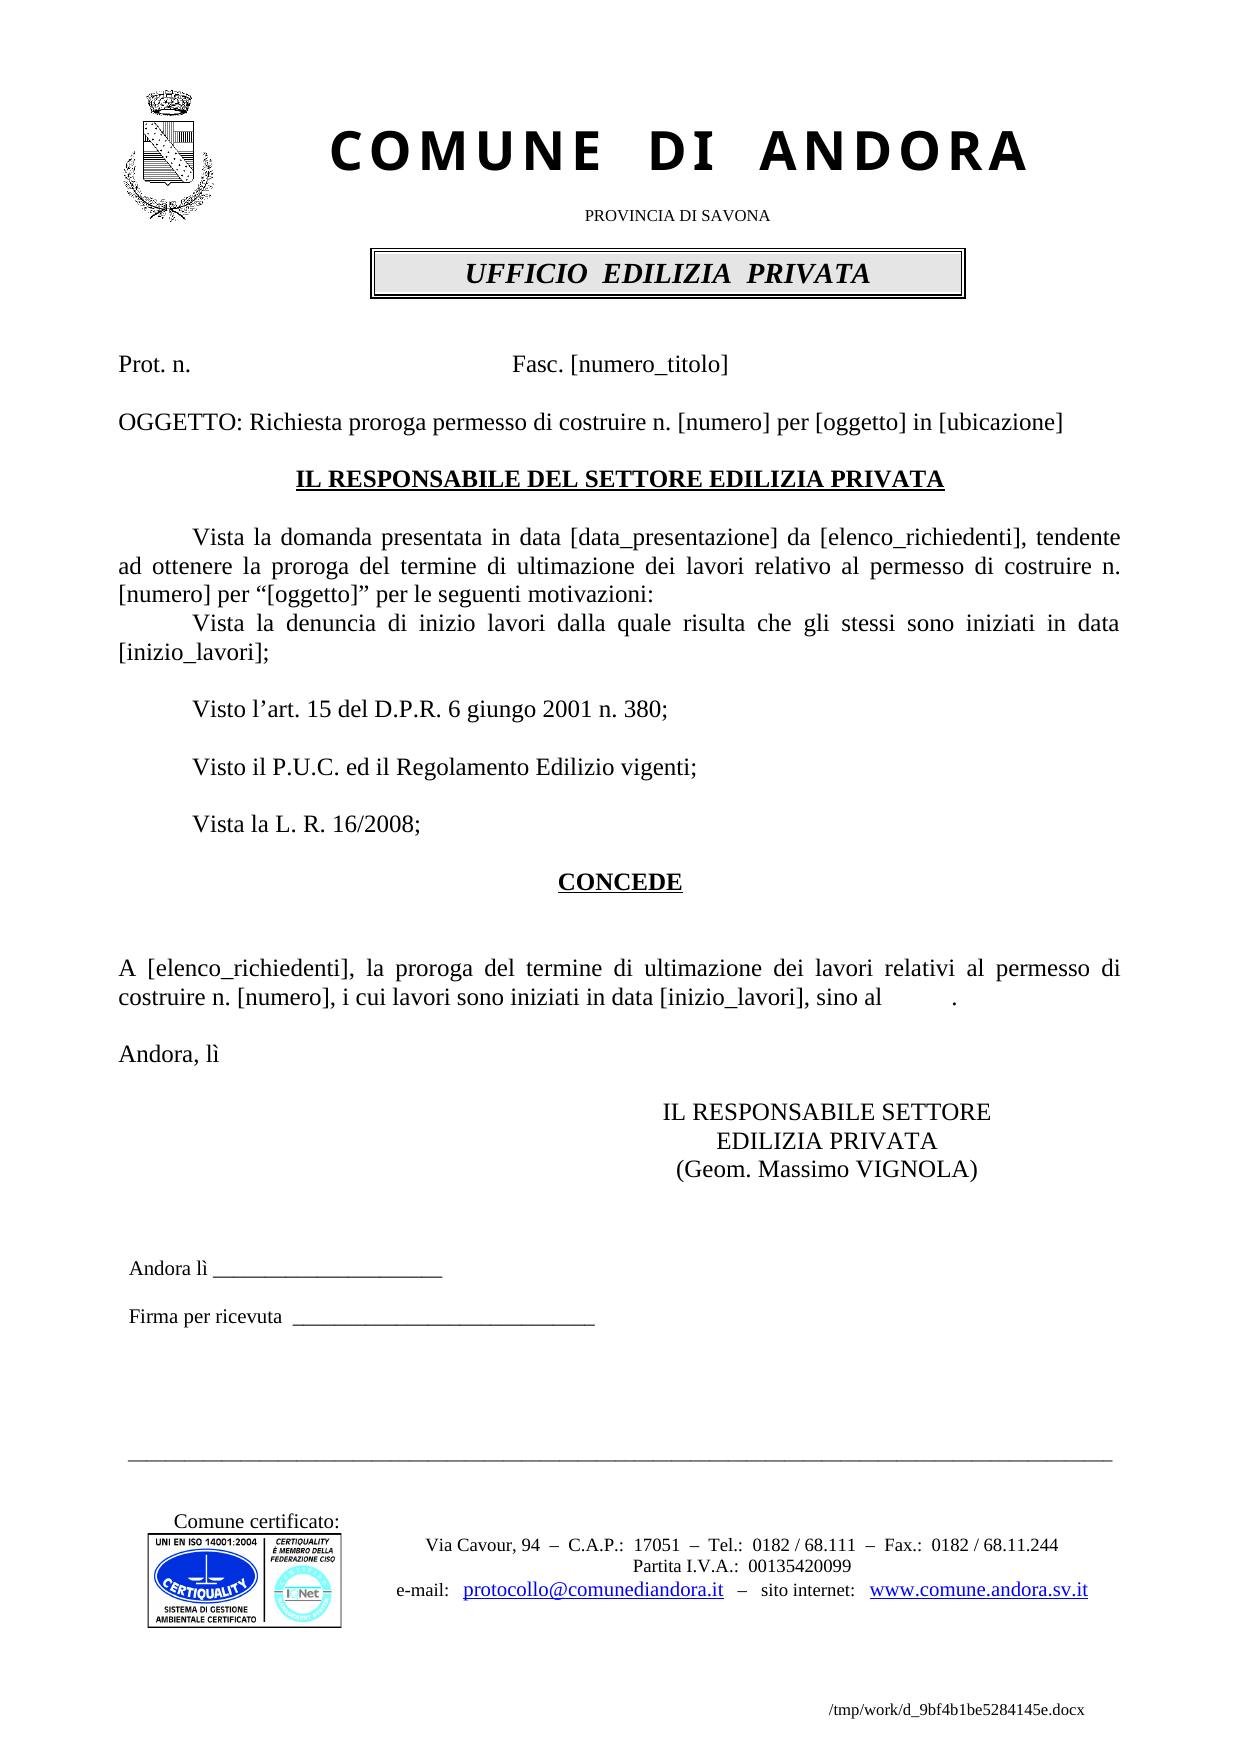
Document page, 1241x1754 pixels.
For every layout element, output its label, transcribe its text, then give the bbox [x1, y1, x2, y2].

text Andora, lì [118, 1039, 1122, 1068]
text EDILIZIA PRIVATA [487, 1126, 1122, 1154]
text Vista la domanda presentata in data [data_presentazione] da [elenco_richiedenti], tendente ad ottenere la proroga del termine di ultimazione dei lavori relativo al permesso di costruire n. [numero] per “[oggetto]” per le seguenti motivazioni: [118, 522, 1122, 608]
text Vista 16/2008; [118, 809, 1122, 838]
text Andora lì ______________________ [118, 1255, 1122, 1279]
text OGGETTO: Richiesta proroga permesso di costruire n. [numero] per [oggetto] in [ubicazione] [118, 407, 1122, 436]
picture [147, 1533, 342, 1628]
picture [118, 88, 219, 225]
text Firma per ricevuta _____________________________ [118, 1303, 1122, 1328]
text A [elenco_richiedenti], la proroga del termine di ultimazione dei lavori relativi al permesso di costruire n. [numero], i cui lavori sono iniziati in data [inizio_lavori], sino al . [118, 953, 1122, 1011]
text IL RESPONSABILE SETTORE [118, 1097, 1122, 1126]
text COMUNE DI ANDORA [219, 113, 1122, 186]
text CONCEDE [118, 867, 1122, 896]
text UFFICIO EDILIZIA PRIVATA [375, 254, 961, 292]
text Visto il P.U.C. ed il Regolamento Edilizio vigenti; [118, 752, 1122, 781]
text Visto l’art. 15 del D.P.R. 6 giungo 2001 n. 380; [118, 694, 1122, 723]
text PROVINCIA DI SAVONA [219, 206, 1122, 225]
text Prot. n. Fasc. [numero_titolo] [118, 349, 1122, 378]
text (Geom. Massimo VIGNOLA) [118, 1154, 1122, 1183]
text Vista la denuncia di inizio lavori dalla quale risulta che gli stessi sono iniziati in data [inizio_lavori]; [118, 608, 1122, 666]
text IL RESPONSABILE DEL SETTORE EDILIZIA PRIVATA [118, 464, 1122, 493]
